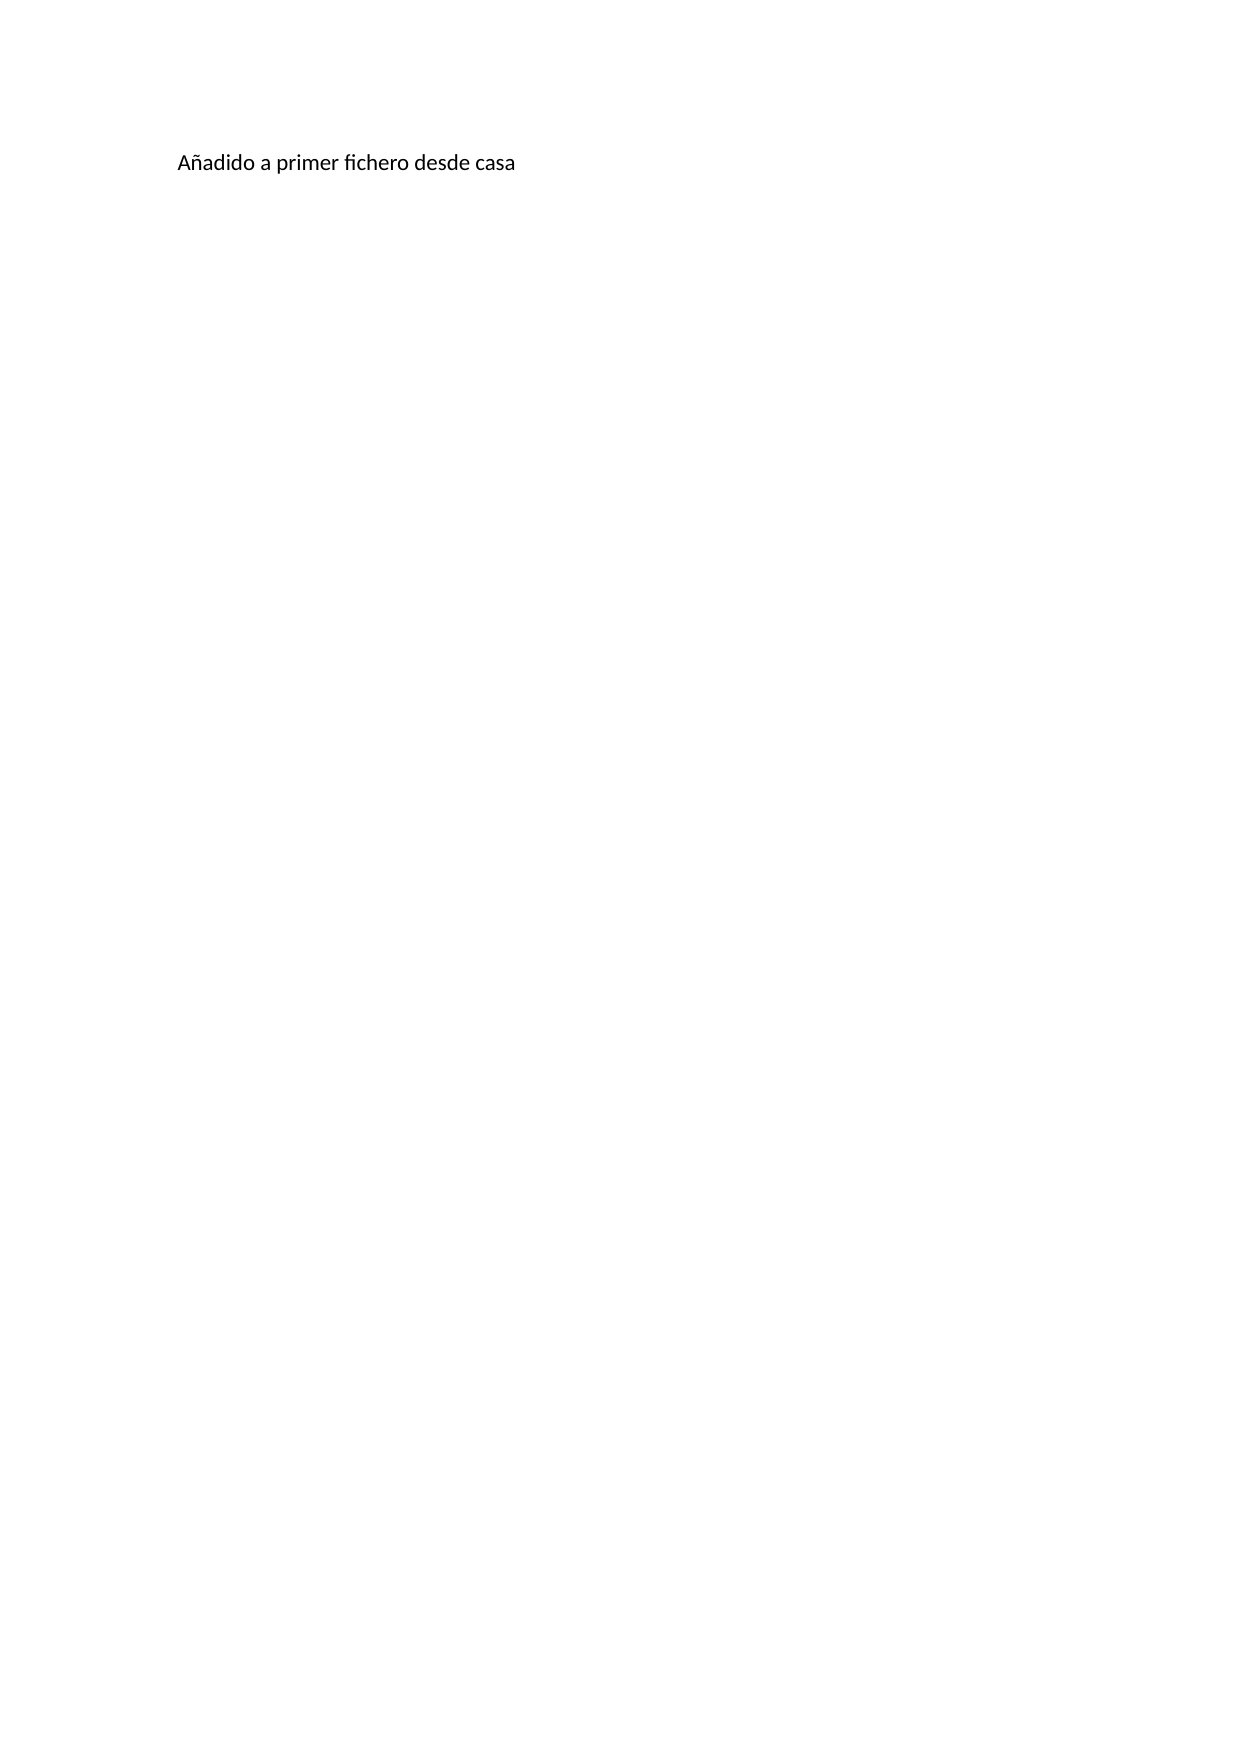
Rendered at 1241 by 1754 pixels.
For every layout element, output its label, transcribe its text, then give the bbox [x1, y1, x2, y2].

text Añadido a primer fichero desde casa [177, 148, 1063, 176]
